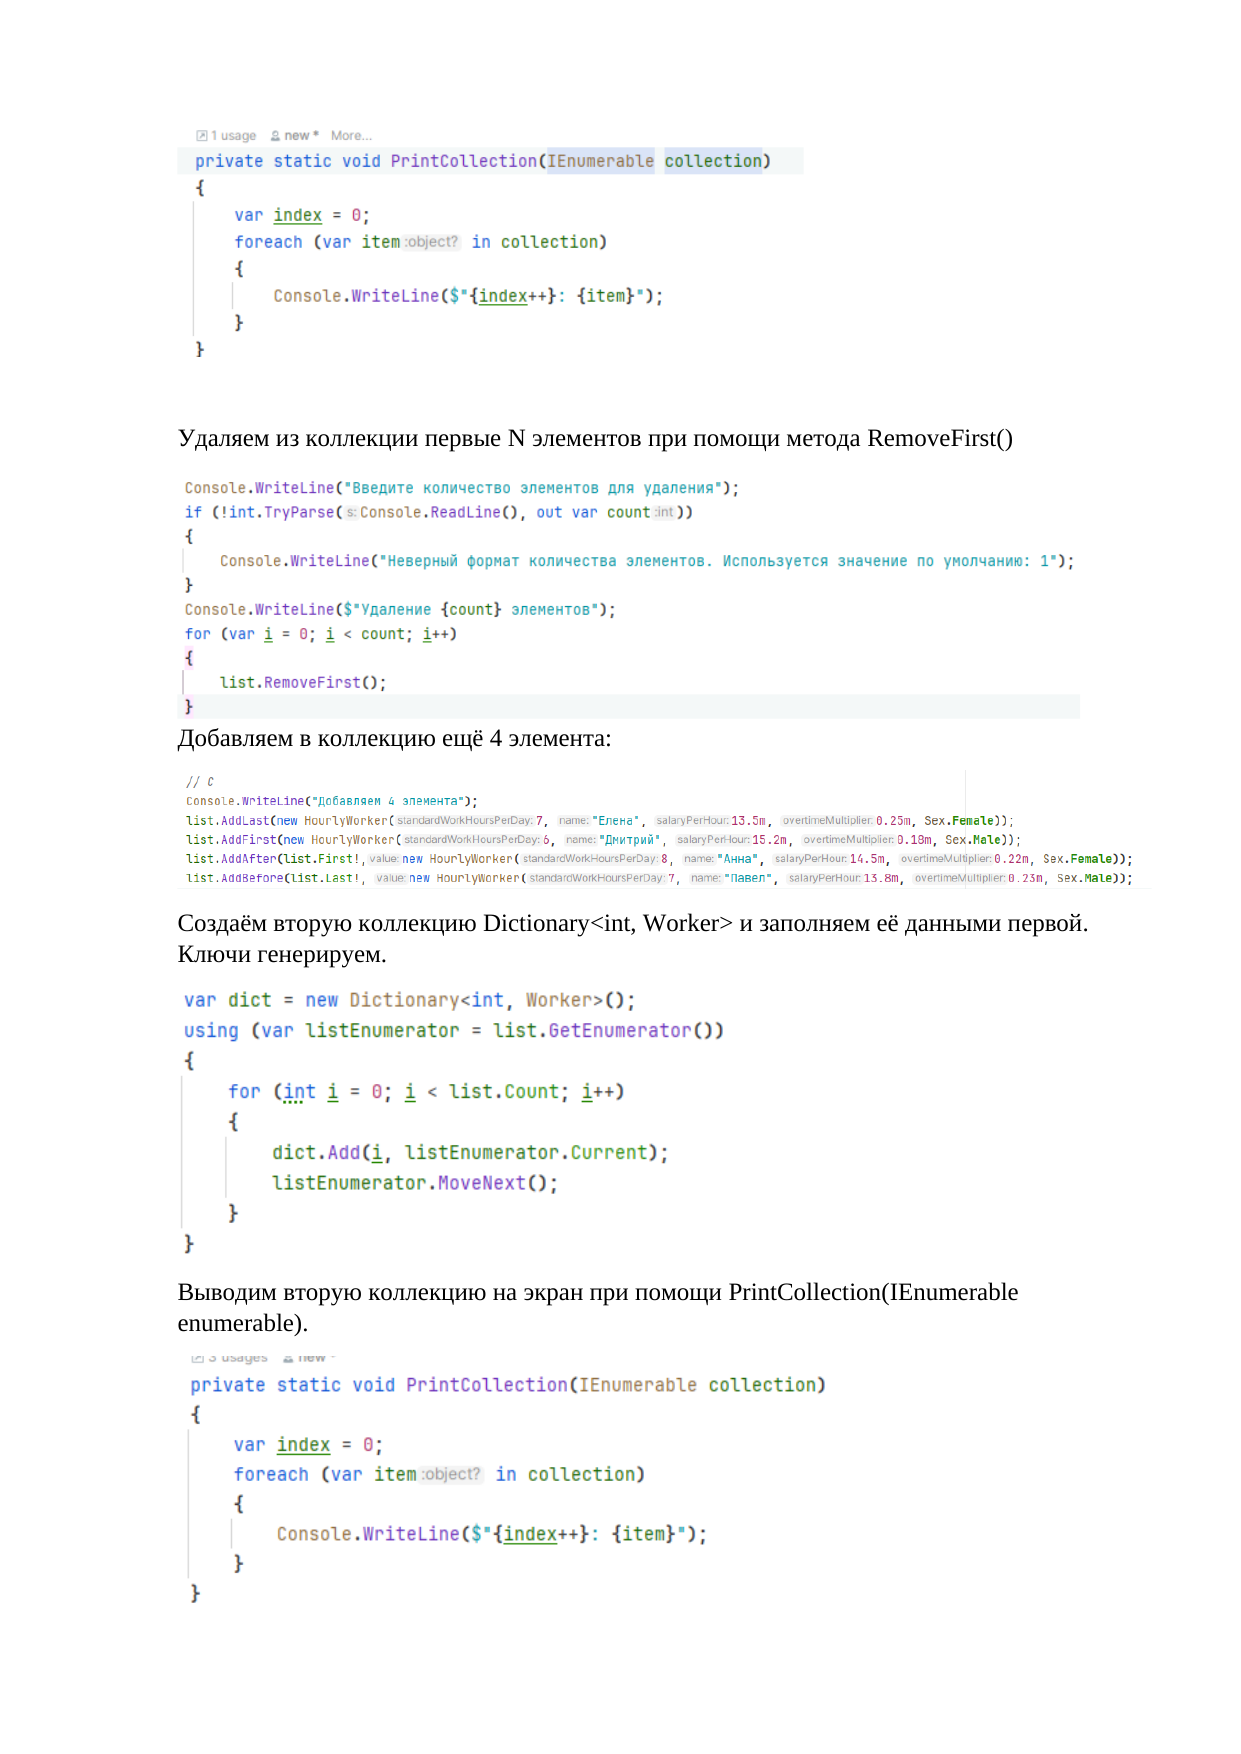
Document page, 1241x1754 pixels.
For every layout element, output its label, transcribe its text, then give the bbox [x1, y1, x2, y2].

picture [177, 986, 767, 1259]
text Удаляем из коллекции первые N элементов при помощи метода RemoveFirst() [177, 423, 1152, 452]
picture [177, 118, 804, 357]
picture [177, 470, 1081, 721]
text Выводим вторую коллекцию на экран при помощи PrintCollection(IEnumerable enumerable). [177, 1277, 1152, 1337]
picture [177, 1356, 845, 1611]
picture [177, 770, 1152, 889]
text Создаём вторую коллекцию Dictionary<int, Worker> и заполняем её данными первой. Ключи генерируем. [177, 908, 1152, 968]
